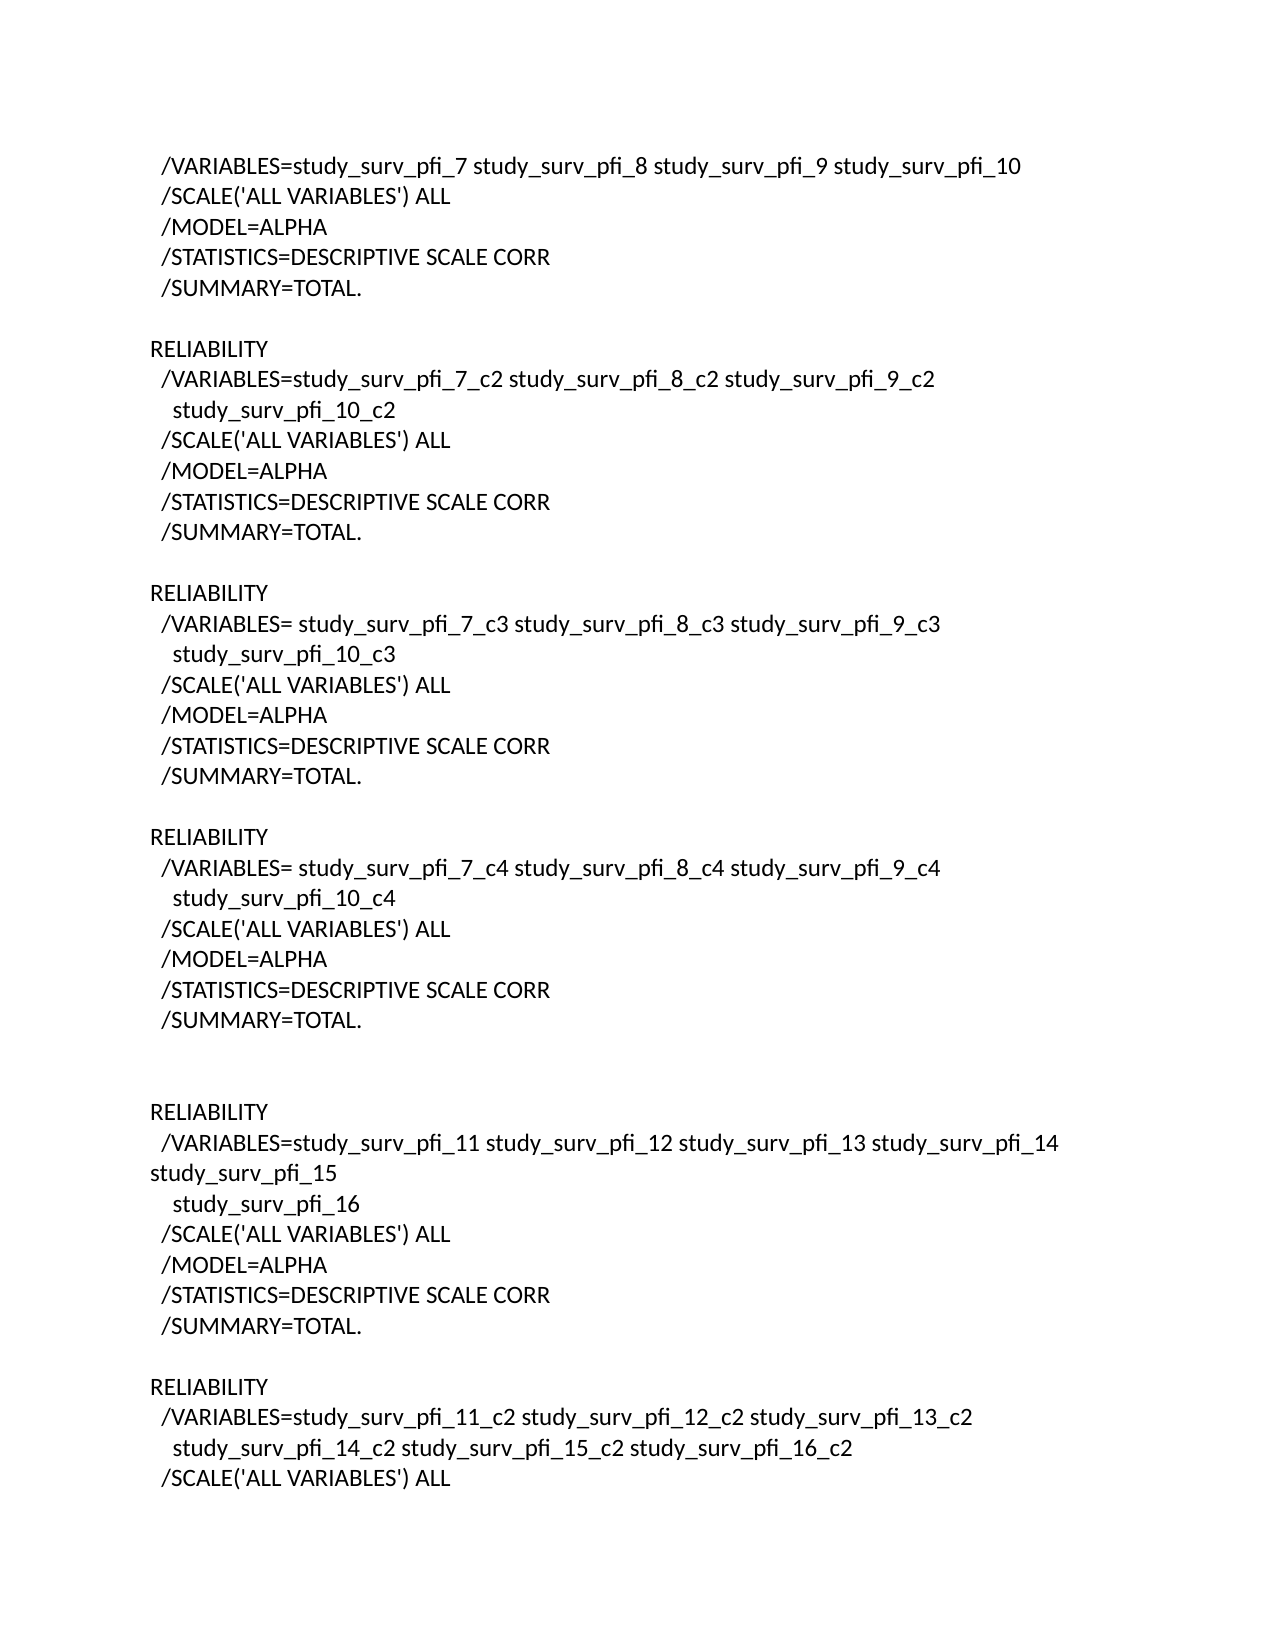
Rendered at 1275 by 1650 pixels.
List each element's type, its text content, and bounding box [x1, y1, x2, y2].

text /MODEL=ALPHA [150, 455, 1125, 486]
text /STATISTICS=DESCRIPTIVE SCALE CORR [150, 486, 1125, 516]
text /SUMMARY=TOTAL. [150, 1004, 1125, 1035]
text /STATISTICS=DESCRIPTIVE SCALE CORR [150, 1279, 1125, 1310]
text /SCALE('ALL VARIABLES') ALL [150, 1218, 1125, 1249]
text /MODEL=ALPHA [150, 211, 1125, 242]
text RELIABILITY [150, 821, 1125, 852]
text /SUMMARY=TOTAL. [150, 1310, 1125, 1340]
text /SCALE('ALL VARIABLES') ALL [150, 669, 1125, 699]
text /STATISTICS=DESCRIPTIVE SCALE CORR [150, 730, 1125, 760]
text /SCALE('ALL VARIABLES') ALL [150, 1462, 1125, 1493]
text /SUMMARY=TOTAL. [150, 516, 1125, 547]
text /VARIABLES=study_surv_pfi_11 study_surv_pfi_12 study_surv_pfi_13 study_surv_pfi_14 study_surv_pfi_15 [150, 1127, 1125, 1188]
text /VARIABLES= study_surv_pfi_7_c4 study_surv_pfi_8_c4 study_surv_pfi_9_c4 [150, 852, 1125, 882]
text RELIABILITY [150, 577, 1125, 608]
text /VARIABLES= study_surv_pfi_7_c3 study_surv_pfi_8_c3 study_surv_pfi_9_c3 [150, 608, 1125, 638]
text study_surv_pfi_14_c2 study_surv_pfi_15_c2 study_surv_pfi_16_c2 [150, 1432, 1125, 1462]
text /SCALE('ALL VARIABLES') ALL [150, 425, 1125, 455]
text study_surv_pfi_10_c4 [150, 882, 1125, 913]
text /MODEL=ALPHA [150, 943, 1125, 974]
text RELIABILITY [150, 1371, 1125, 1401]
text /VARIABLES=study_surv_pfi_7_c2 study_surv_pfi_8_c2 study_surv_pfi_9_c2 [150, 364, 1125, 394]
text study_surv_pfi_10_c2 [150, 394, 1125, 425]
text /STATISTICS=DESCRIPTIVE SCALE CORR [150, 974, 1125, 1004]
text /SCALE('ALL VARIABLES') ALL [150, 913, 1125, 943]
text study_surv_pfi_10_c3 [150, 638, 1125, 669]
text RELIABILITY [150, 1096, 1125, 1127]
text /MODEL=ALPHA [150, 1249, 1125, 1279]
text /VARIABLES=study_surv_pfi_7 study_surv_pfi_8 study_surv_pfi_9 study_surv_pfi_10 [150, 150, 1125, 181]
text /STATISTICS=DESCRIPTIVE SCALE CORR [150, 242, 1125, 272]
text /SCALE('ALL VARIABLES') ALL [150, 181, 1125, 211]
text /VARIABLES=study_surv_pfi_11_c2 study_surv_pfi_12_c2 study_surv_pfi_13_c2 [150, 1401, 1125, 1432]
text /SUMMARY=TOTAL. [150, 760, 1125, 791]
text /MODEL=ALPHA [150, 699, 1125, 730]
text study_surv_pfi_16 [150, 1188, 1125, 1218]
text /SUMMARY=TOTAL. [150, 272, 1125, 303]
text RELIABILITY [150, 333, 1125, 364]
